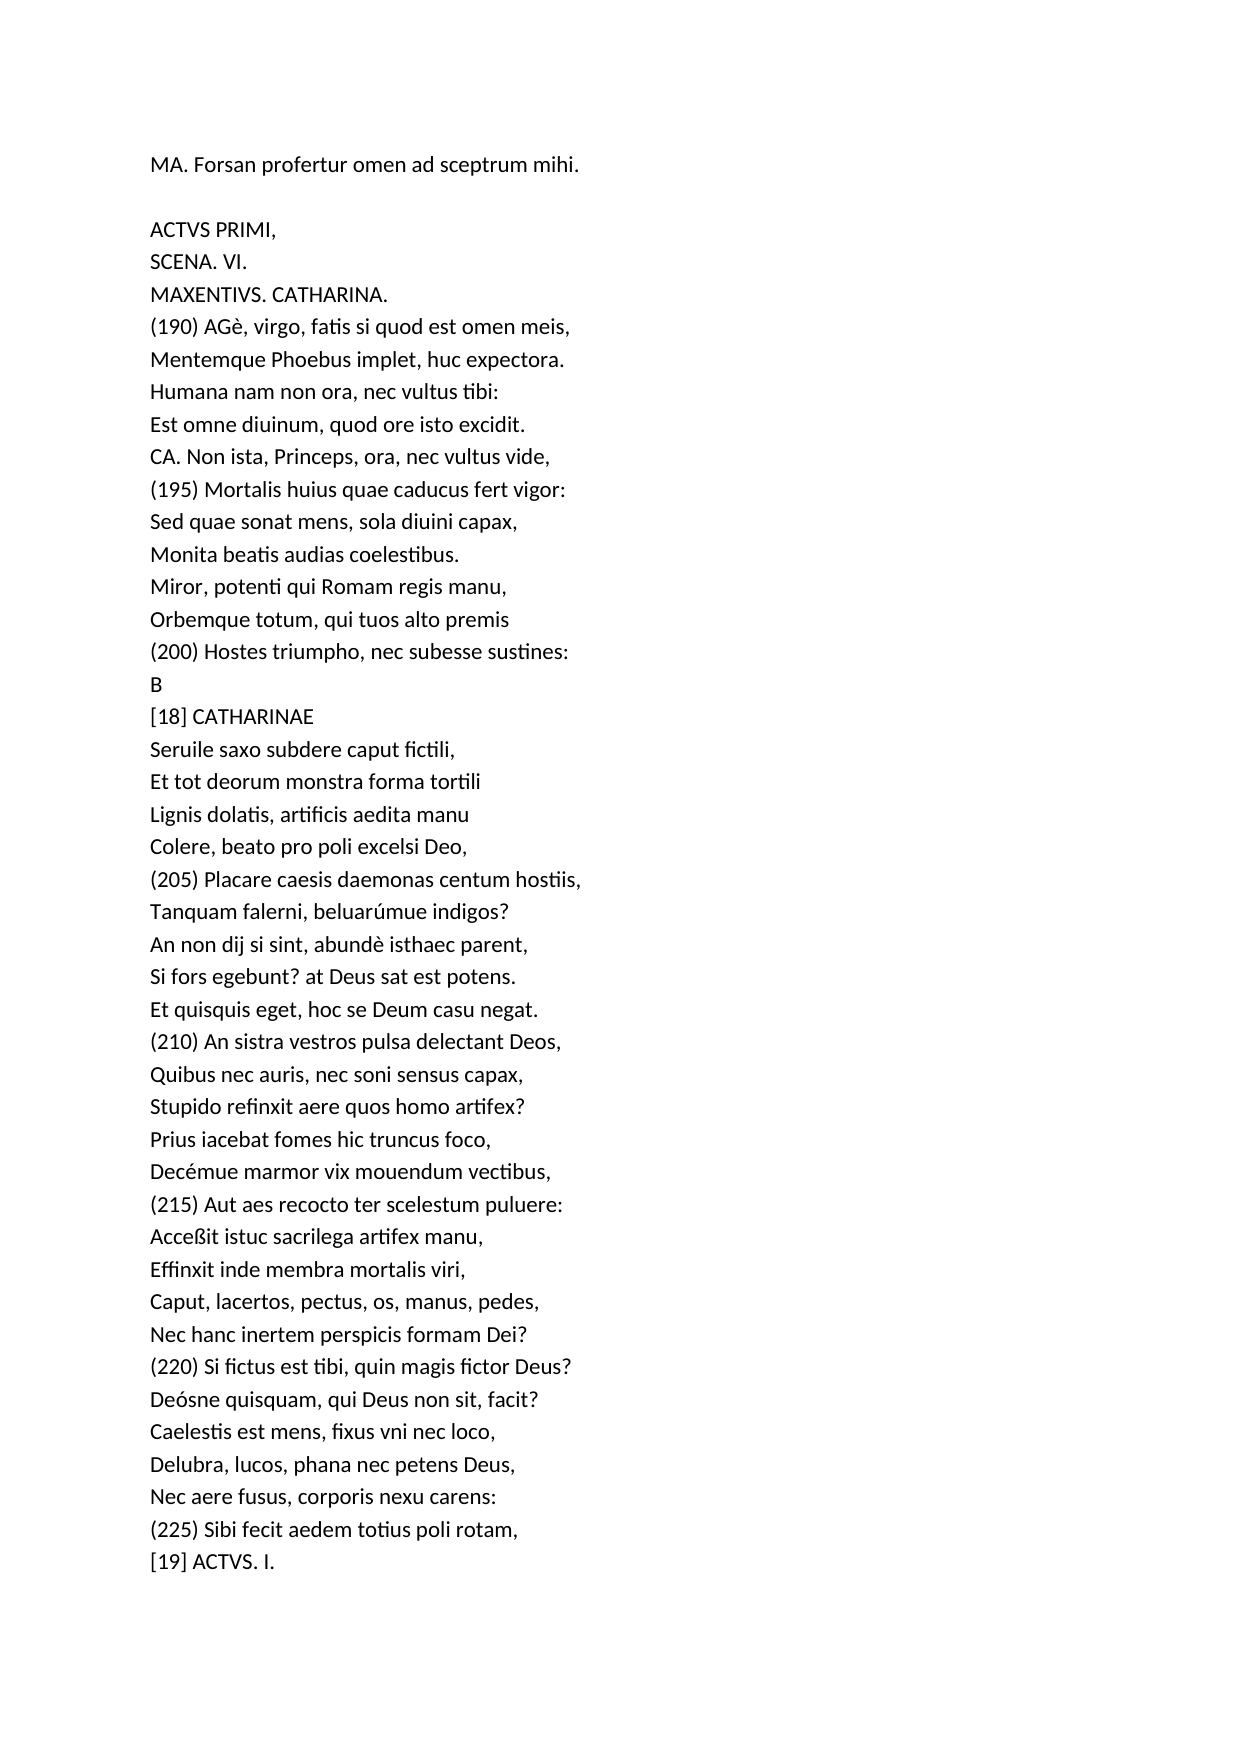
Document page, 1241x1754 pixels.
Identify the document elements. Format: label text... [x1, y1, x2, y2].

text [150, 702, 1090, 1576]
text ACTVS PRIMI, SCENA. VI. MAXENTIVS. CATHARINA. (190) AGè, virgo, fatis si quod est omen meis, Mentemque Phoebus implet, huc expectora. Humana nam non ora, nec vultus tibi: Est omne diuinum, quod ore isto excidit. CA. Non ista, Princeps, ora, nec vultus vide, (195) Mortalis huius quae caducus fert vigor: Sed quae sonat mens, sola diuini capax, Monita beatis audias coelestibus. Miror, potenti qui Romam regis manu, Orbemque totum, qui tuos alto premis (200) Hostes triumpho, nec subesse sustines: B [150, 215, 1090, 698]
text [150, 150, 1090, 211]
